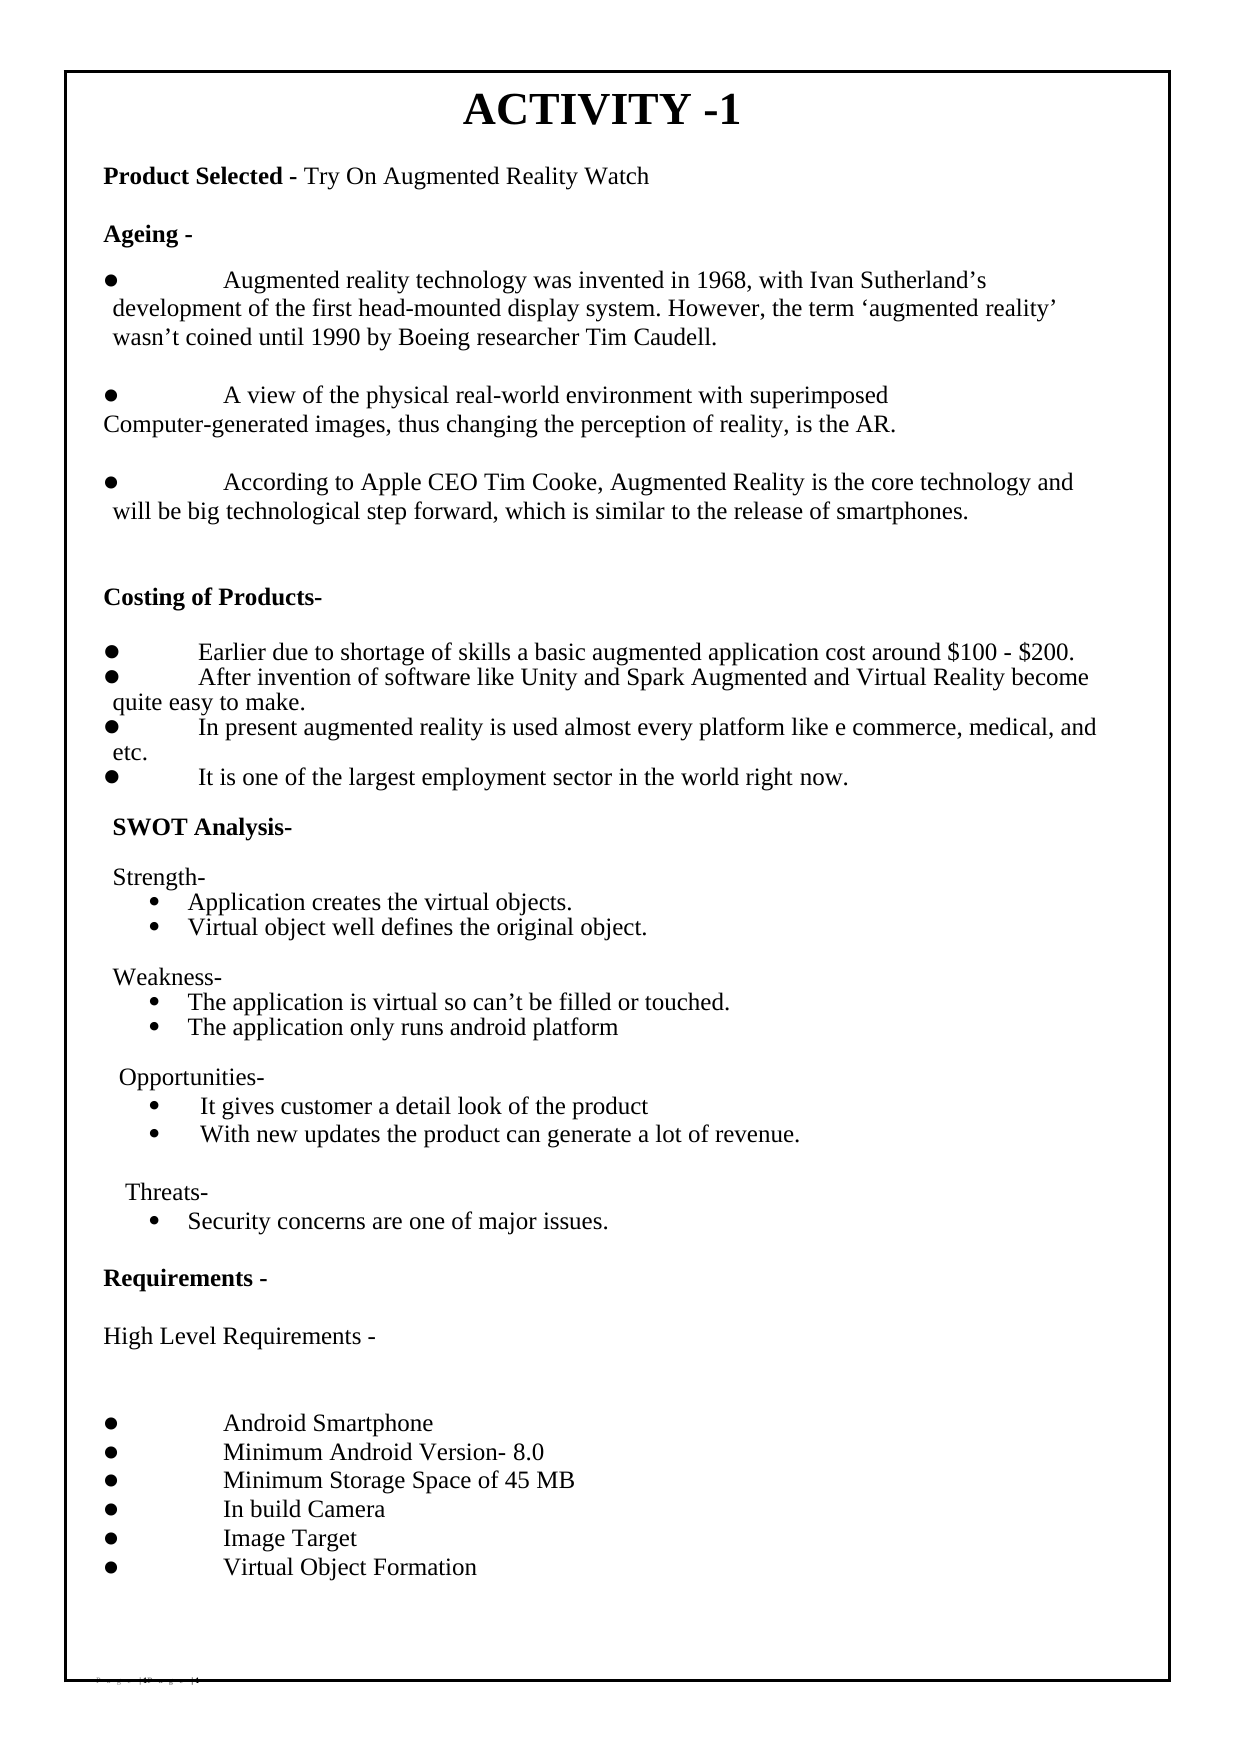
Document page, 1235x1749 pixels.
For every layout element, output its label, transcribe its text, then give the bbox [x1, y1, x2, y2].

list The application only runs android platform [150, 1016, 1101, 1041]
list Android Smartphone [103, 1408, 1101, 1437]
text Threats- [75, 1177, 1101, 1206]
list Augmented reality technology was invented in 1968, with Ivan Sutherland’s development of the first head-mounted display system. However, the term ‘augmented reality’ wasn’t coined until 1990 by Boeing researcher Tim Caudell. [103, 265, 1101, 351]
list After invention of software like Unity and Spark Augmented and Virtual Reality become quite easy to make. [103, 666, 1101, 716]
list In present augmented reality is used almost every platform like e commerce, medical, and etc. [103, 716, 1101, 766]
subtitle Costing of Products- [103, 582, 1101, 611]
list In build Camera [103, 1494, 1101, 1523]
text Computer-generated images, thus changing the perception of reality, is the AR. [103, 409, 1101, 438]
list Earlier due to shortage of skills a basic augmented application cost around $100 - $200. [103, 641, 1101, 666]
list The application is virtual so can’t be filled or touched. [150, 991, 1101, 1016]
list A view of the physical real-world environment with superimposed [103, 381, 1101, 409]
list It is one of the largest employment sector in the world right now. [103, 766, 1101, 791]
subtitle Ageing - [103, 219, 1101, 248]
list Opportunities- [112, 1066, 1101, 1091]
subtitle High Level Requirements - [103, 1321, 1101, 1350]
list It gives customer a detail look of the product [150, 1091, 1101, 1119]
list With new updates the product can generate a lot of revenue. [150, 1119, 1101, 1148]
text Product Selected - Try On Augmented Reality Watch [103, 161, 1101, 190]
list Minimum Storage Space of 45 MB [103, 1466, 1101, 1494]
list Security concerns are one of major issues. [150, 1206, 1101, 1234]
list Application creates the virtual objects. [150, 891, 1101, 916]
subtitle ACTIVITY -1 [103, 82, 1101, 135]
list Minimum Android Version- 8.0 [103, 1437, 1101, 1465]
list Image Target [103, 1523, 1101, 1552]
text Weakness- [75, 966, 1101, 991]
list Virtual object well defines the original object. [150, 916, 1101, 941]
list SWOT Analysis- [112, 816, 1101, 841]
list Virtual Object Formation [103, 1552, 1101, 1581]
list According to Apple CEO Tim Cooke, Augmented Reality is the core technology and will be big technological step forward, which is similar to the release of smartphones. [103, 467, 1101, 524]
list Strength- [112, 866, 1101, 891]
subtitle Requirements - [103, 1263, 1101, 1292]
